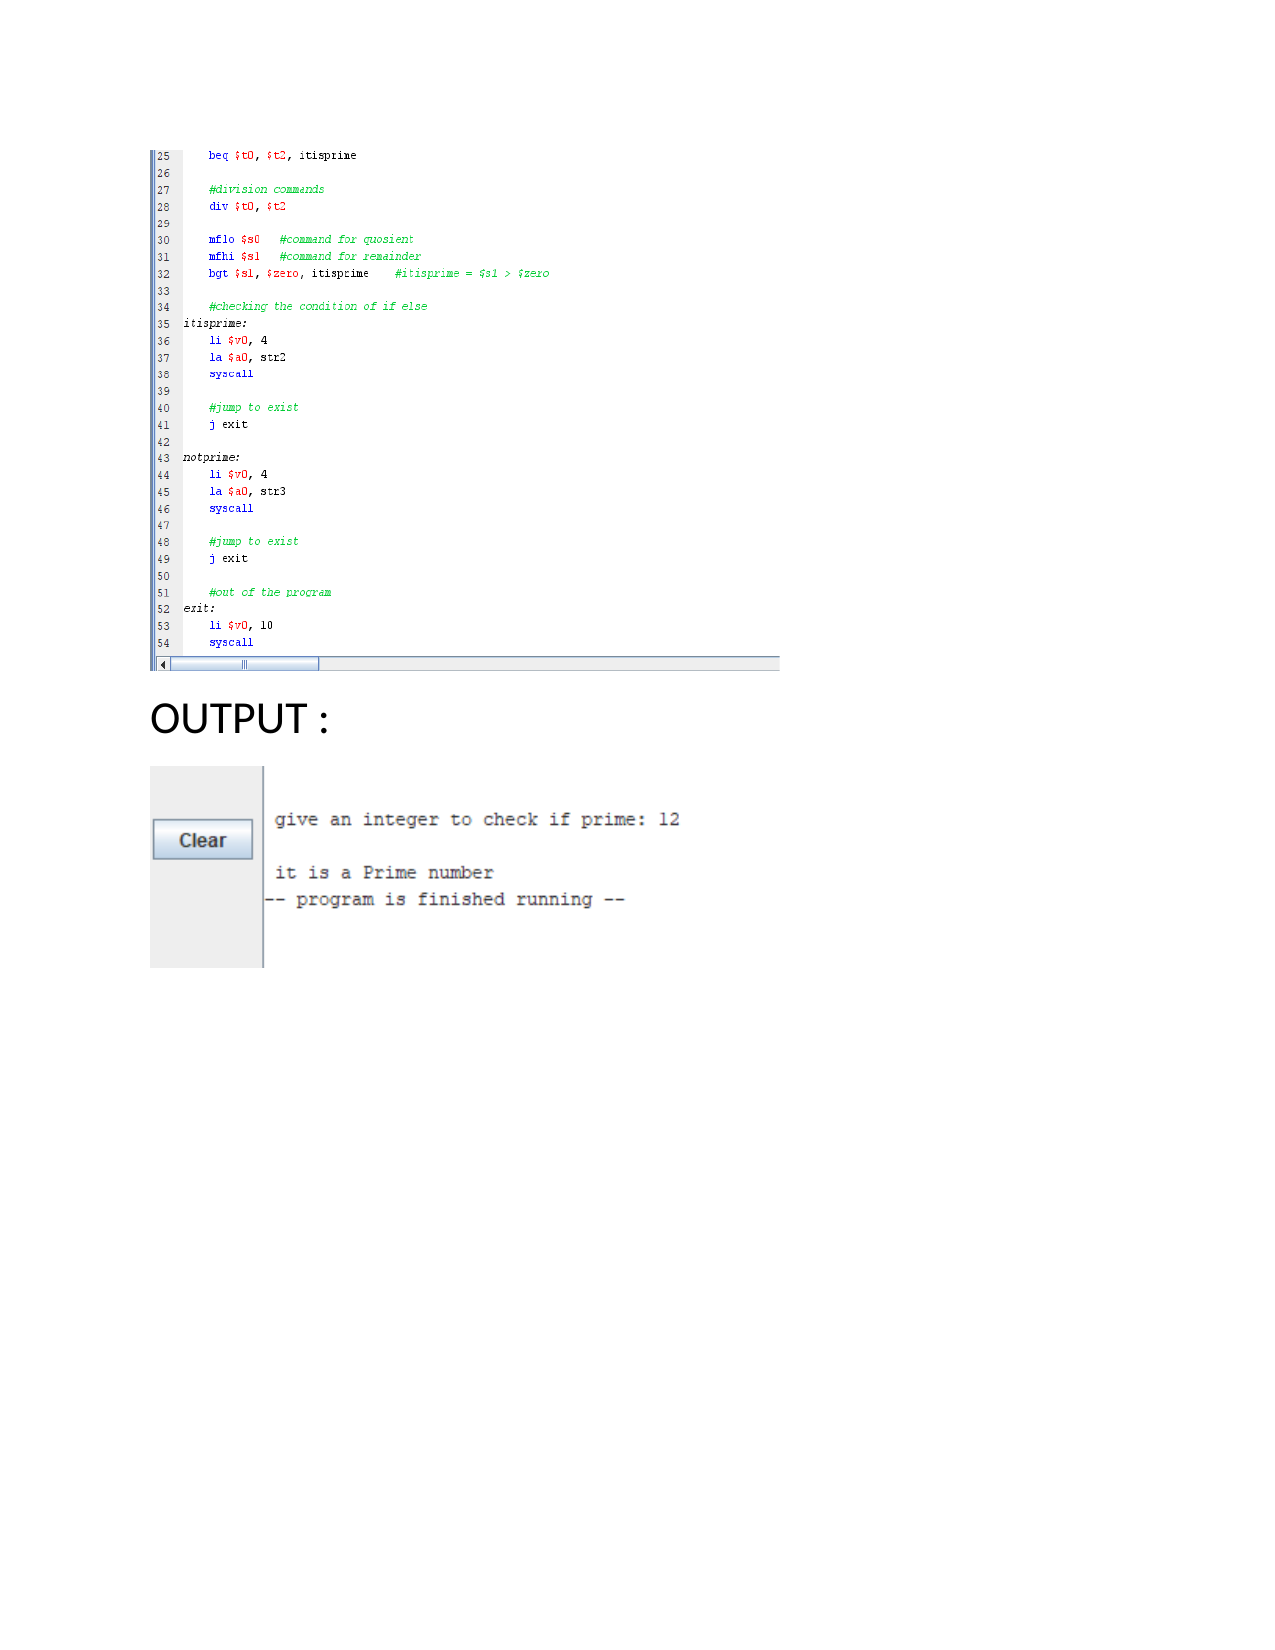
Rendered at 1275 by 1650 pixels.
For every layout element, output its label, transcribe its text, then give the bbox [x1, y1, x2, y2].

picture [150, 766, 779, 968]
text OUTPUT : [150, 689, 1125, 745]
picture [150, 150, 780, 671]
